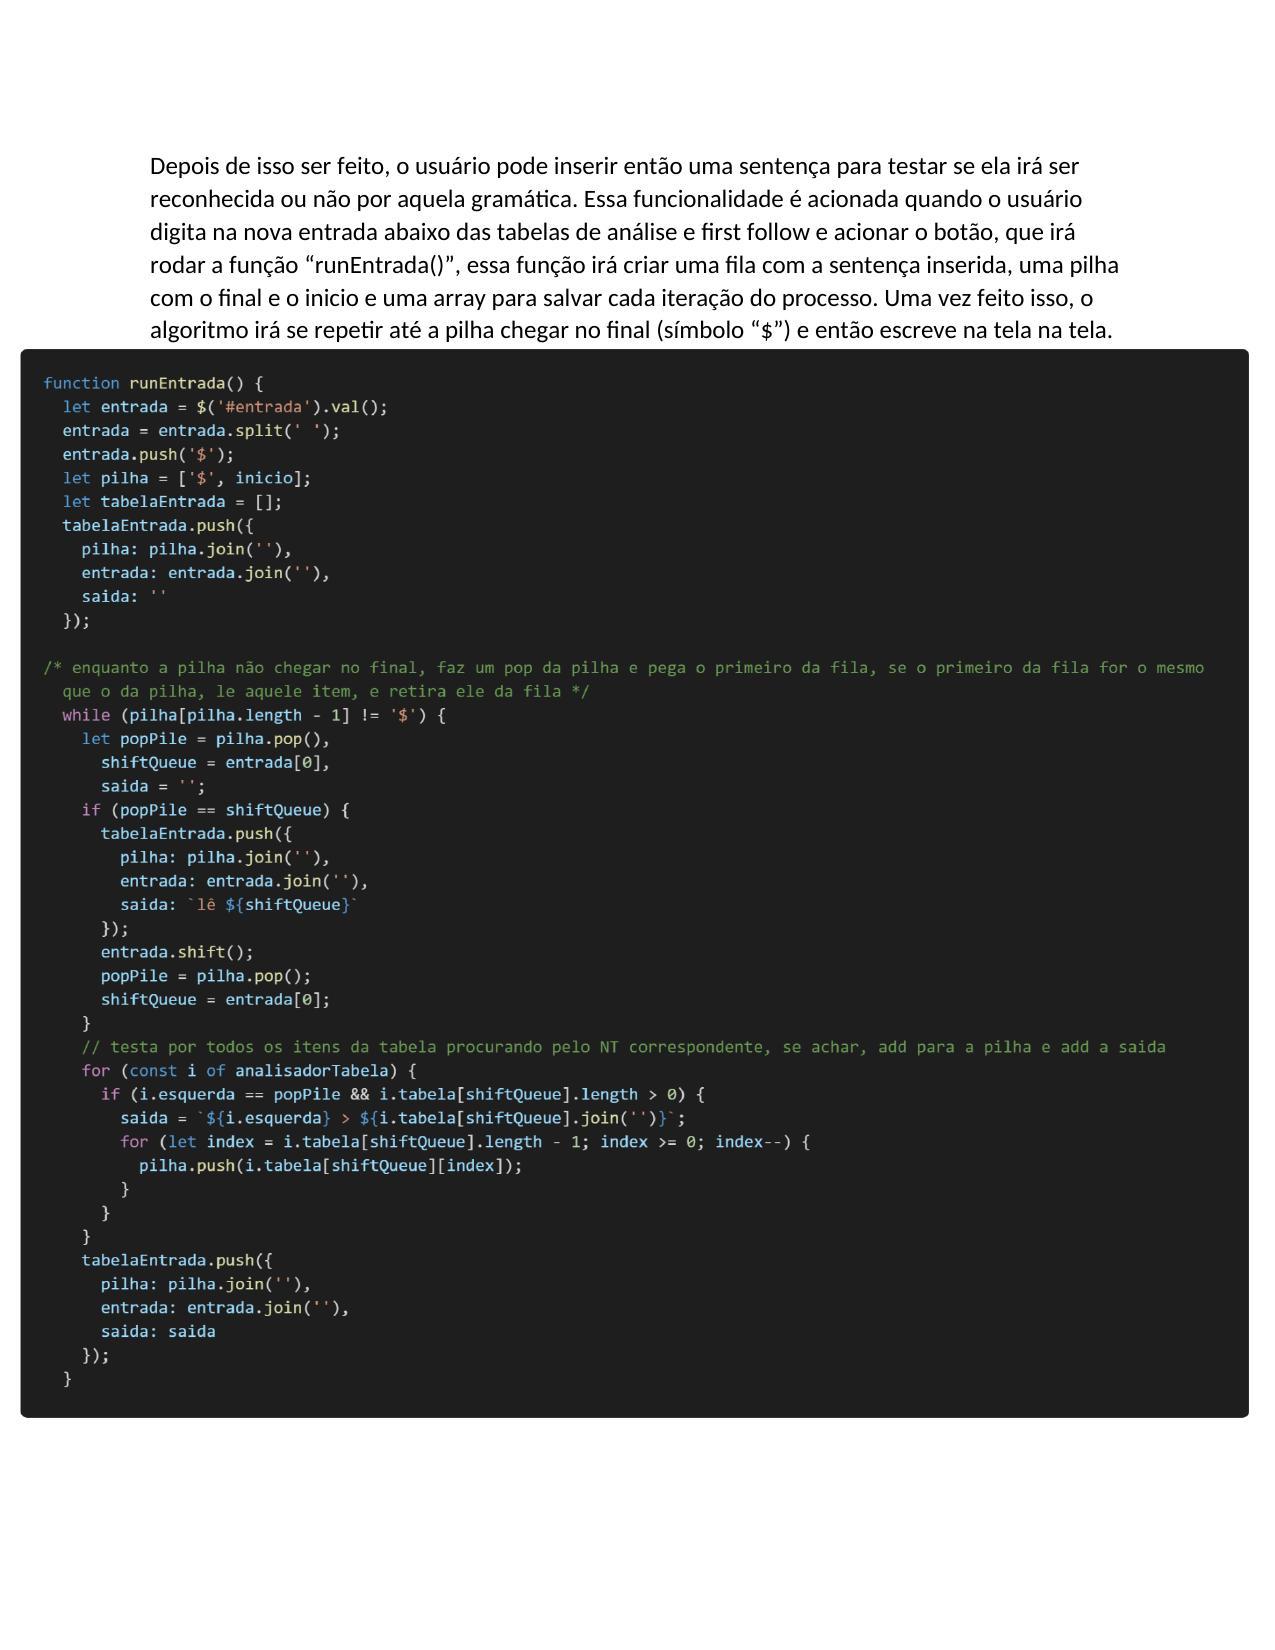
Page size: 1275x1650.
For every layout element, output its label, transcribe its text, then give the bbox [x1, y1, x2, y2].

picture [0, 321, 1275, 1445]
list Depois de isso ser feito, o usuário pode inserir então uma sentença para testar se ela irá ser reconhecida ou não por aquela gramática. Essa funcionalidade é acionada quando o usuário digita na nova entrada abaixo das tabelas de análise e first follow e acionar o botão, que irá rodar a função “runEntrada()”, essa função irá criar uma fila com a sentença inserida, uma pilha com o final e o inicio e uma array para salvar cada iteração do processo. Uma vez feito isso, o algoritmo irá se repetir até a pilha chegar no final (símbolo “$”) e então escreve na tela na tela. [150, 150, 1125, 321]
